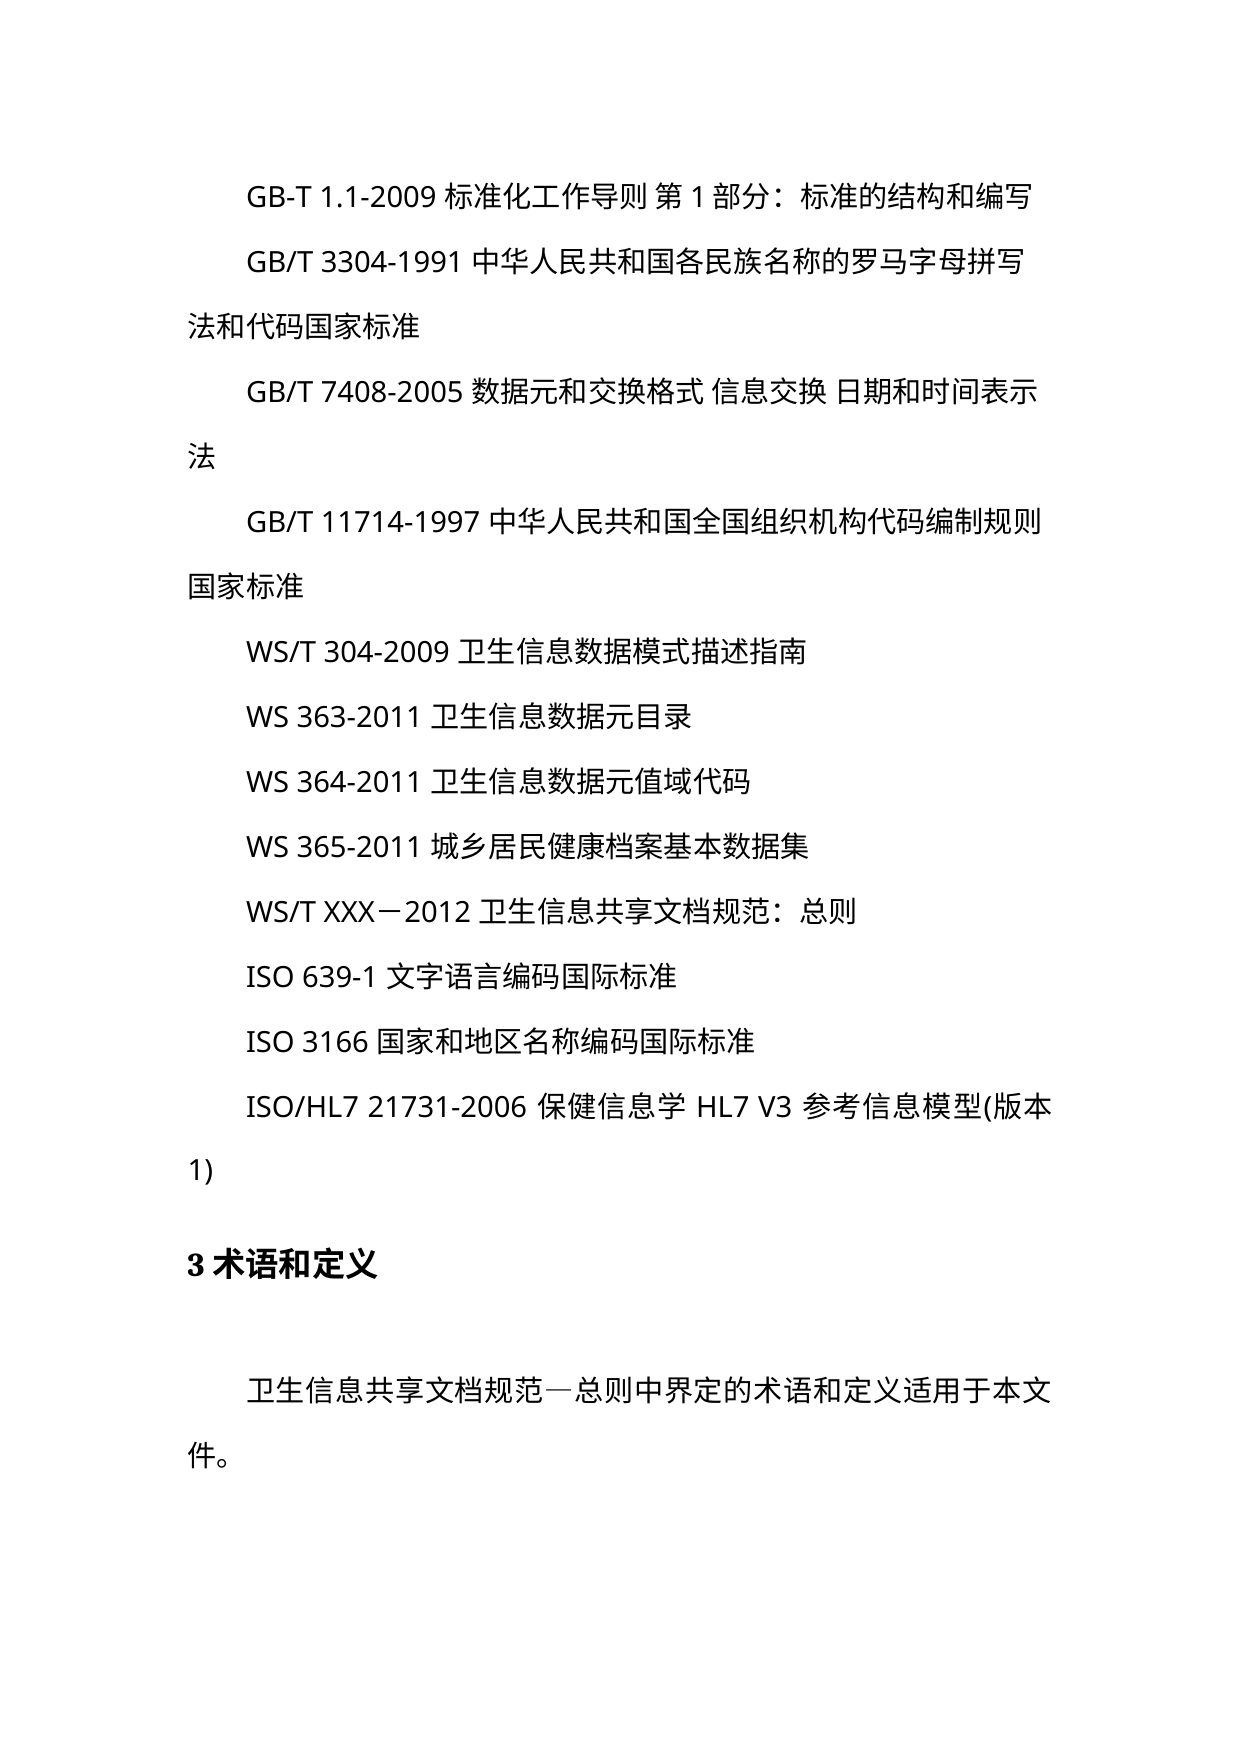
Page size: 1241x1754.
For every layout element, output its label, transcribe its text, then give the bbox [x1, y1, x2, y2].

text GB/T 11714-1997 中华人民共和国全国组织机构代码编制规则国家标准 [187, 487, 1053, 617]
text WS 363-2011 卫生信息数据元目录 [187, 682, 1053, 747]
text GB/T 7408-2005 数据元和交换格式 信息交换 日期和时间表示法 [187, 357, 1053, 487]
text ISO/HL7 21731-2006 保健信息学 HL7 V3 参考信息模型(版本1) [187, 1072, 1053, 1202]
text ISO 639-1 文字语言编码国际标准 [187, 942, 1053, 1007]
text WS 365-2011 城乡居民健康档案基本数据集 [187, 812, 1053, 877]
text GB-T 1.1-2009 标准化工作导则 第1部分：标准的结构和编写 [187, 162, 1053, 227]
text 卫生信息共享文档规范—总则中界定的术语和定义适用于本文件。 [187, 1356, 1053, 1486]
text WS 364-2011 卫生信息数据元值域代码 [187, 747, 1053, 812]
text GB/T 3304-1991 中华人民共和国各民族名称的罗马字母拼写法和代码国家标准 [187, 227, 1053, 357]
text WS/T 304-2009 卫生信息数据模式描述指南 [187, 617, 1053, 682]
text WS/T XXX－2012 卫生信息共享文档规范：总则 [187, 877, 1053, 942]
text ISO 3166 国家和地区名称编码国际标准 [187, 1007, 1053, 1072]
subtitle 3 术语和定义 [187, 1229, 1053, 1294]
